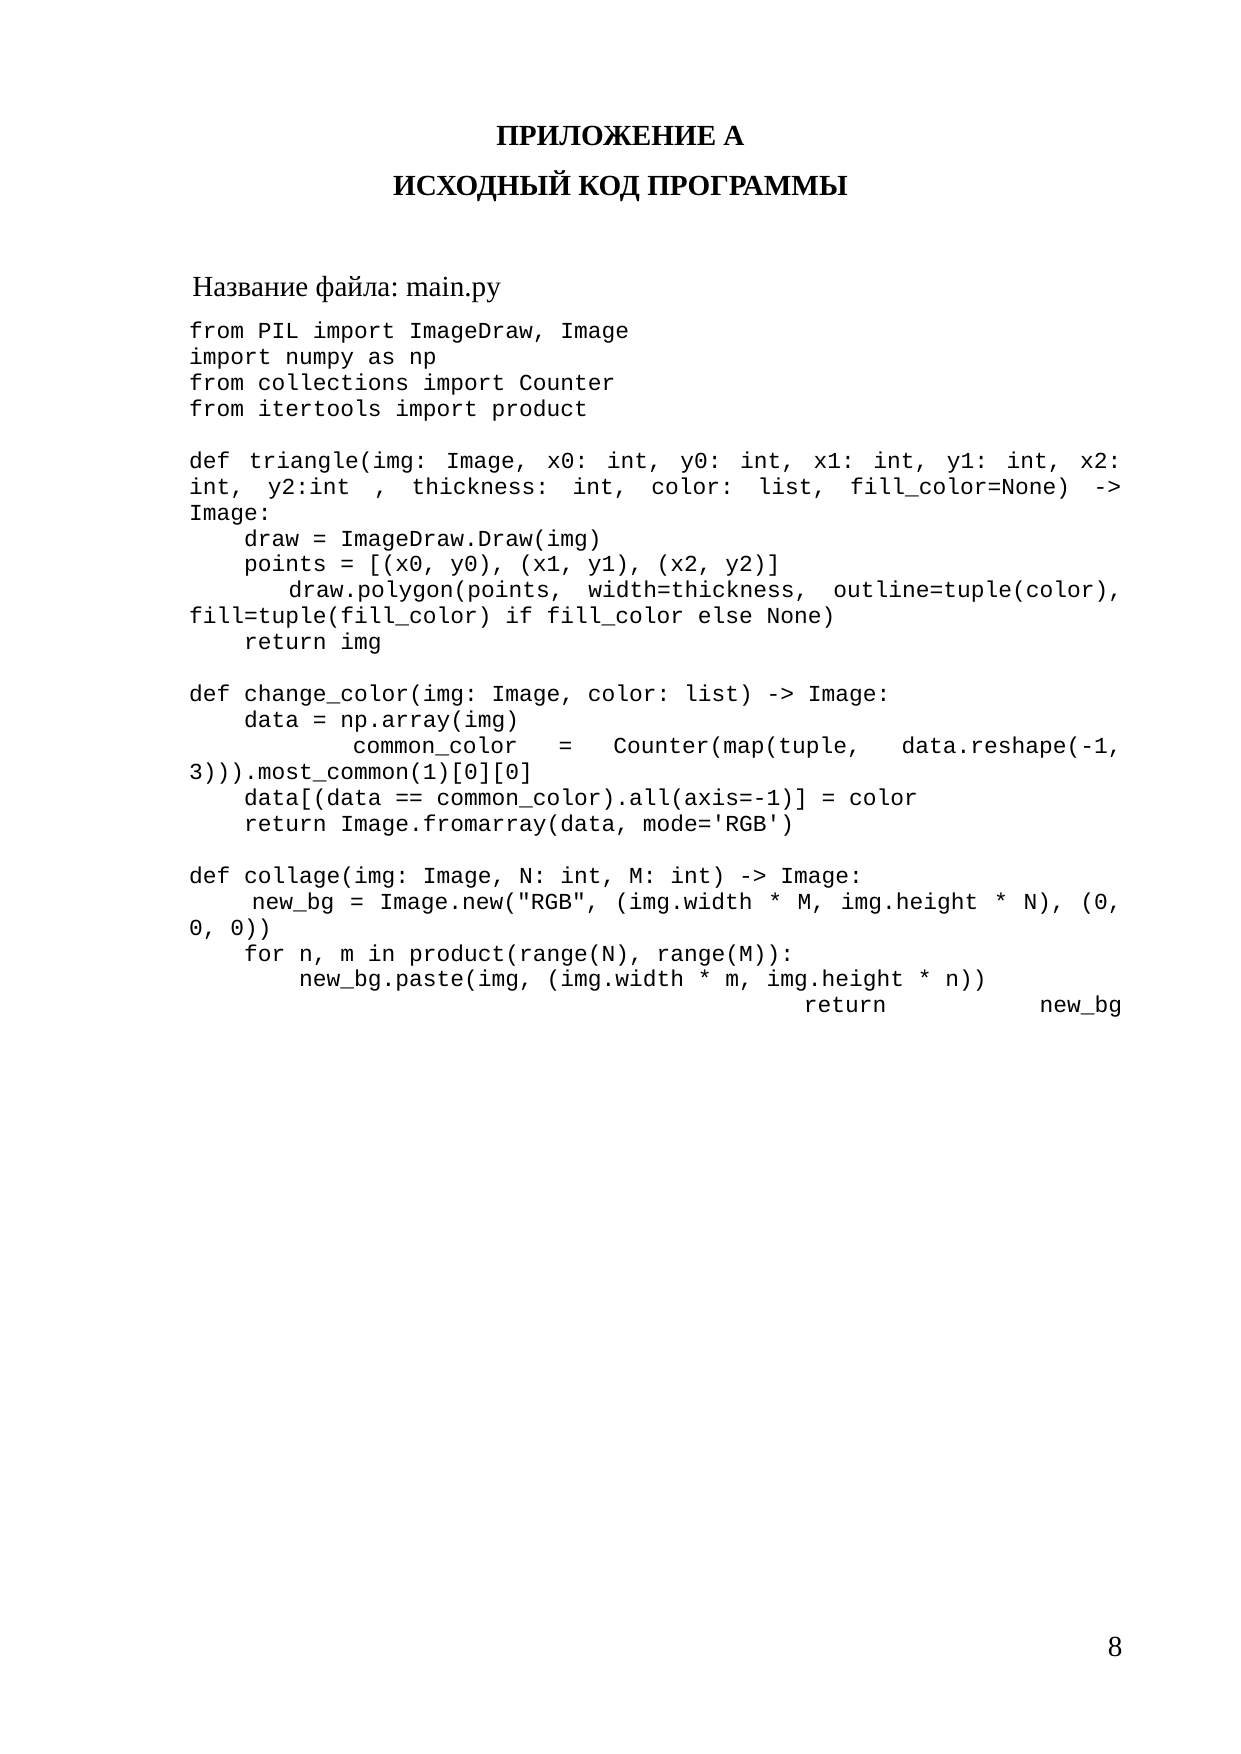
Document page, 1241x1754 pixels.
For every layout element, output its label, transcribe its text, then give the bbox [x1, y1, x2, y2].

text new_bg = Image.new("RGB", (img.width * M, img.height * N), (0, 0, 0)) [189, 890, 1122, 942]
text for n, m in product(range(N), range(M)): [189, 942, 1122, 968]
text new_bg.paste(img, (img.width * m, img.height * n)) [189, 968, 1122, 994]
text def change_color(img: Image, color: list) -> Image: [189, 682, 1122, 708]
text import numpy as np [189, 345, 1122, 371]
text common_color = Counter(map(tuple, data.reshape(-1, 3))).most_common(1)[0][0] [189, 734, 1122, 786]
text data = np.array(img) [189, 708, 1122, 734]
text from collections import Counter [189, 371, 1122, 397]
text return Image.fromarray(data, mode='RGB') [189, 812, 1122, 838]
text points = [(x0, y0), (x1, y1), (x2, y2)] [189, 553, 1122, 579]
text draw.polygon(points, width=thickness, outline=tuple(color), fill=tuple(fill_color) if fill_color else None) [189, 579, 1122, 631]
text draw = ImageDraw.Draw(img) [189, 527, 1122, 553]
text return img [189, 631, 1122, 657]
text data[(data == common_color).all(axis=-1)] = color [189, 786, 1122, 812]
text from PIL import ImageDraw, Image [189, 319, 1122, 345]
text def collage(img: Image, N: int, M: int) -> Image: [189, 864, 1122, 890]
text from itertools import product [189, 397, 1122, 423]
text Название файла: main.py [118, 269, 1122, 303]
text return new_bg [189, 994, 1122, 1152]
subtitle Приложение А Исходный код программы [118, 118, 1122, 202]
text def triangle(img: Image, x0: int, y0: int, x1: int, y1: int, x2: int, y2:int , thickness: int, color: list, fill_color=None) -> Image: [189, 449, 1122, 527]
